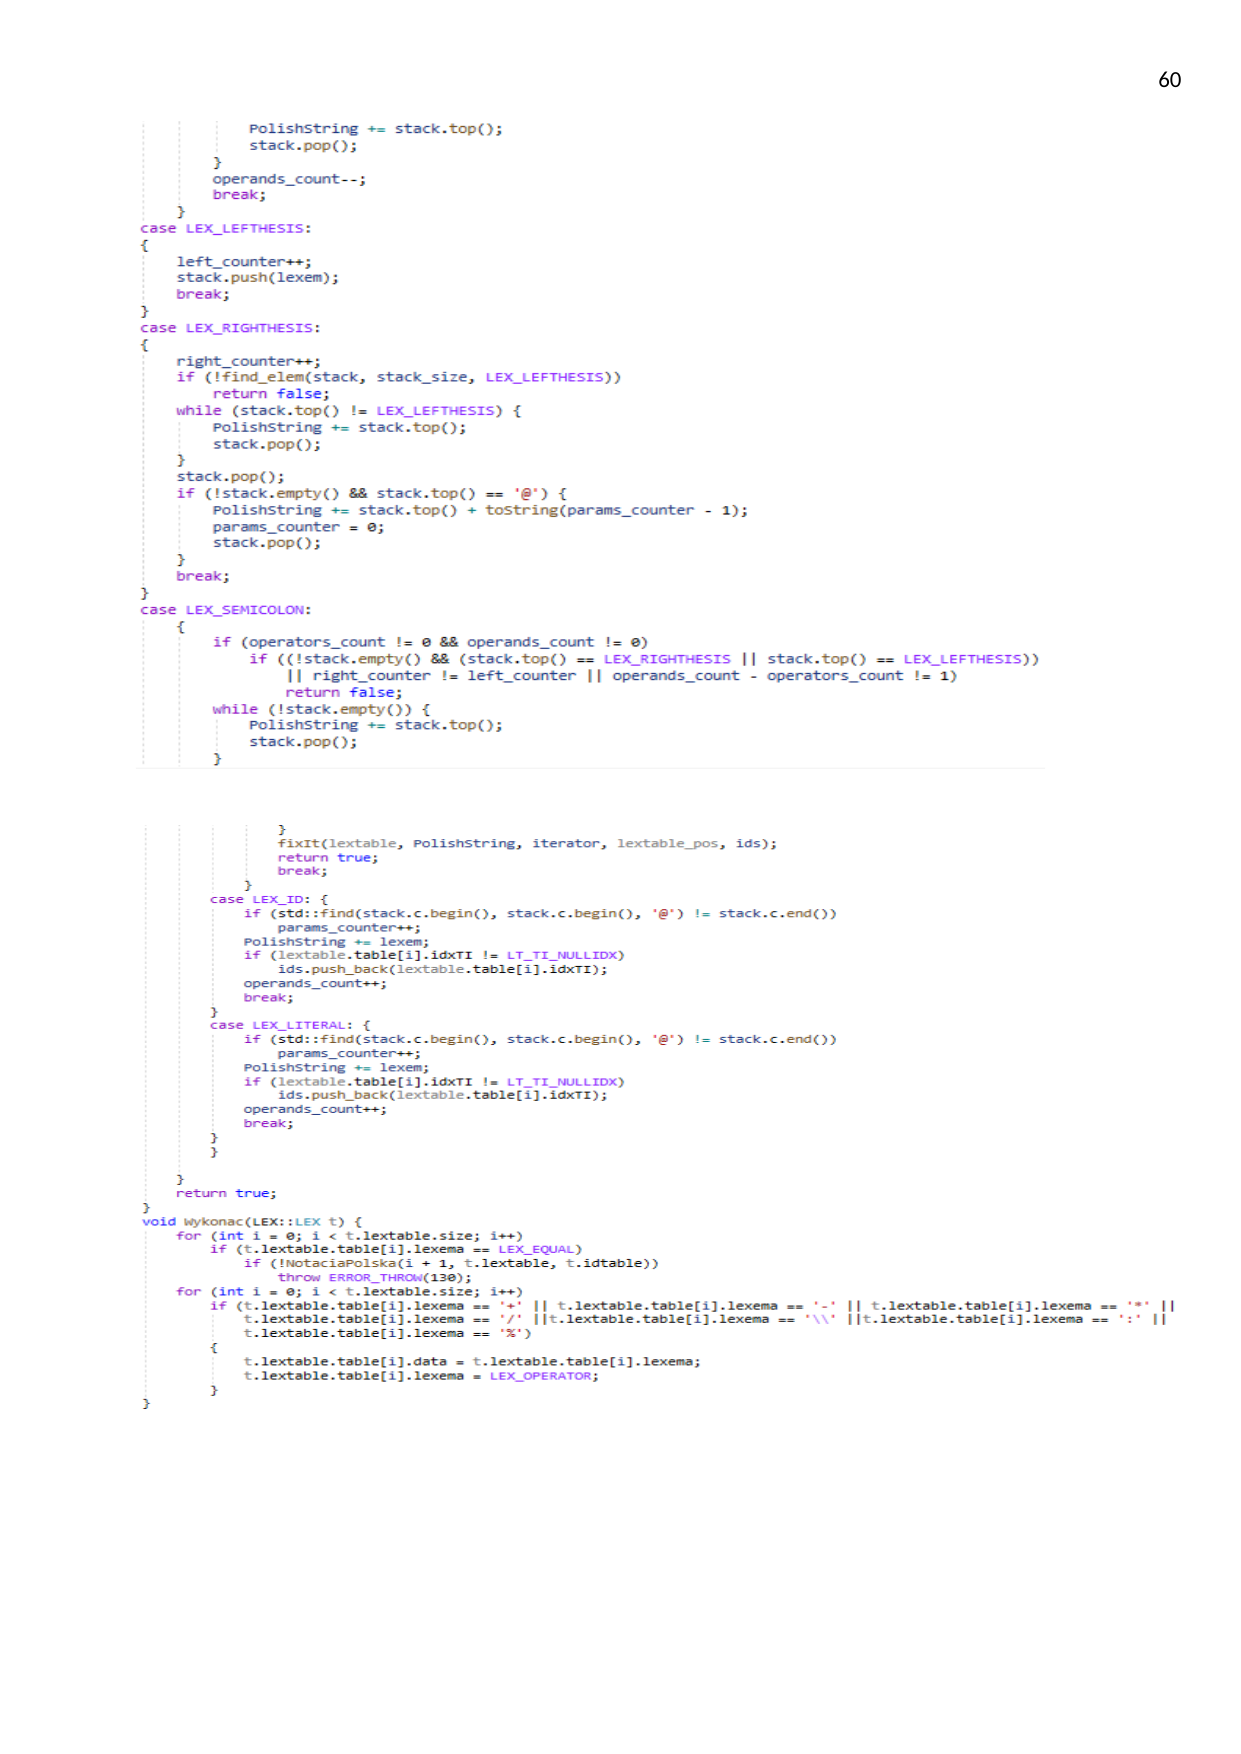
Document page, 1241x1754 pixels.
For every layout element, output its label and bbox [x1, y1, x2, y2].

picture [135, 121, 1046, 769]
picture [135, 825, 1182, 1409]
